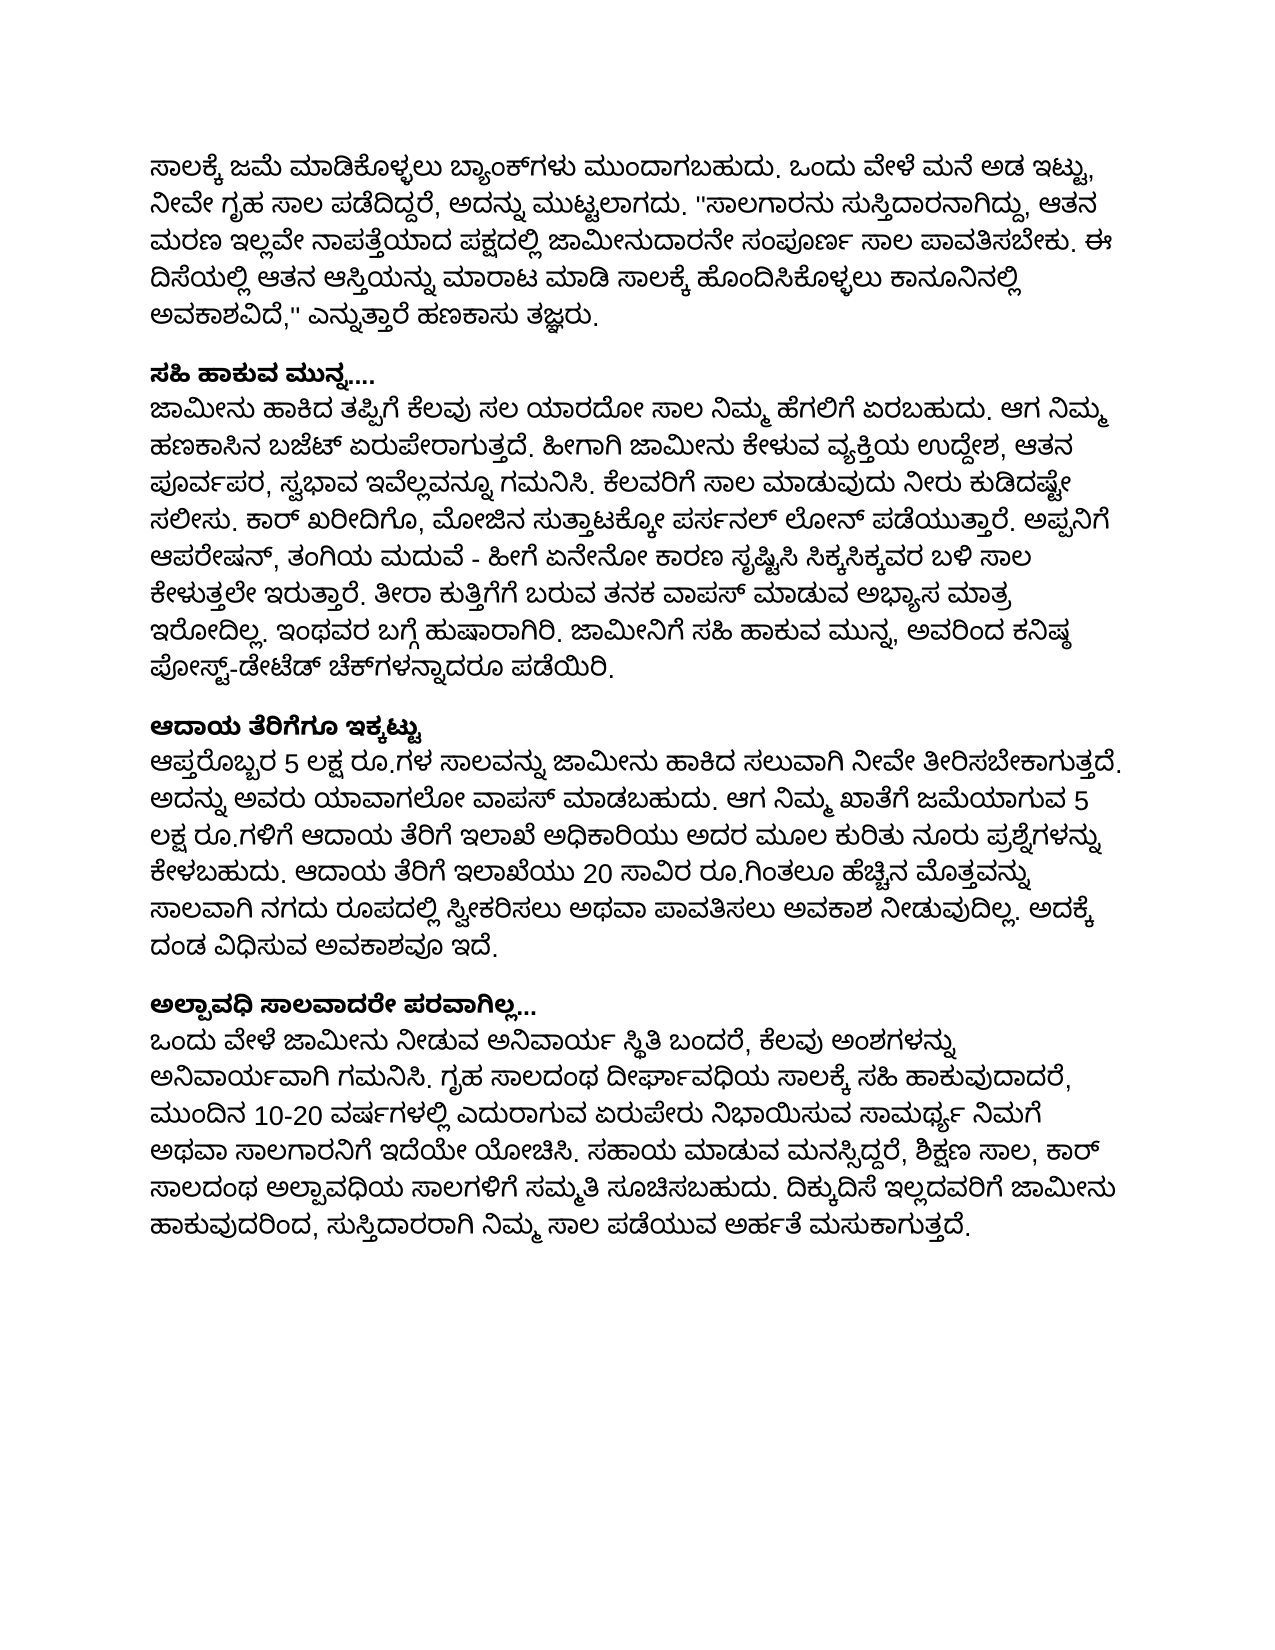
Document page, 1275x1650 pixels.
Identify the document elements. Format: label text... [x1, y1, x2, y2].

text ಆದಾಯ ತೆರಿಗೆಗೂ ಇಕ್ಕಟ್ಟು [150, 710, 1125, 744]
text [150, 150, 1125, 334]
text ಒಂದು ವೇಳೆ ಜಾಮೀನು ನೀಡುವ ಅನಿವಾರ್ಯ ಸ್ಥಿತಿ ಬಂದರೆ, ಕೆಲವು ಅಂಶಗಳನ್ನು ಅನಿವಾರ್ಯವಾಗಿ ಗಮನಿಸಿ. ಗೃಹ ಸಾಲದಂಥ ದೀರ್ಘಾವಧಿಯ ಸಾಲಕ್ಕೆ ಸಹಿ ಹಾಕುವುದಾದರೆ, ಮುಂದಿನ 10-20 ವರ್ಷಗಳಲ್ಲಿ ಎದುರಾಗುವ ಏರುಪೇರು ನಿಭಾಯಿಸುವ ಸಾಮರ್ಥ್ಯ‌ ನಿಮಗೆ ಅಥವಾ ಸಾಲಗಾರನಿಗೆ ಇದೆಯೇ ಯೋಚಿಸಿ. ಸಹಾಯ ಮಾಡುವ ಮನಸ್ಸಿದ್ದರೆ, ಶಿಕ್ಷಣ ಸಾಲ, ಕಾರ್‌ ಸಾಲದಂಥ ಅಲ್ಪಾವಧಿಯ ಸಾಲಗಳಿಗೆ ಸಮ್ಮತಿ ಸೂಚಿಸಬಹುದು. ದಿಕ್ಕುದಿಸೆ ಇಲ್ಲದವರಿಗೆ ಜಾಮೀನು ಹಾಕುವುದರಿಂದ, ಸುಸ್ತಿದಾರರಾಗಿ ನಿಮ್ಮ ಸಾಲ ಪಡೆಯುವ ಅರ್ಹತೆ ಮಸುಕಾಗುತ್ತದೆ. [150, 1023, 1125, 1244]
text ಅಲ್ಪಾವಧಿ ಸಾಲವಾದರೇ ಪರವಾಗಿಲ್ಲ... [150, 989, 1125, 1023]
text ಜಾಮೀನು ಹಾಕಿದ ತಪ್ಪಿಗೆ ಕೆಲವು ಸಲ ಯಾರದೋ ಸಾಲ ನಿಮ್ಮ ಹೆಗಲಿಗೆ ಏರಬಹುದು. ಆಗ ನಿಮ್ಮ ಹಣಕಾಸಿನ ಬಜೆಟ್‌ ಏರುಪೇರಾಗುತ್ತದೆ. ಹೀಗಾಗಿ ಜಾಮೀನು ಕೇಳುವ ವ್ಯಕ್ತಿಯ ಉದ್ದೇಶ, ಆತನ ಪೂರ್ವಪರ, ಸ್ವಭಾವ ಇವೆಲ್ಲವನ್ನೂ ಗಮನಿಸಿ. ಕೆಲವರಿಗೆ ಸಾಲ ಮಾಡುವುದು ನೀರು ಕುಡಿದಷ್ಟೇ ಸಲೀಸು. ಕಾರ್‌ ಖರೀದಿಗೊ, ಮೋಜಿನ ಸುತ್ತಾಟಕ್ಕೋ ಪರ್ಸನಲ್‌ ಲೋನ್‌ ಪಡೆಯುತ್ತಾರೆ. ಅಪ್ಪನಿಗೆ ಆಪರೇಷನ್‌, ತಂಗಿಯ ಮದುವೆ - ಹೀಗೆ ಏನೇನೋ ಕಾರಣ ಸೃಷ್ಟಿಸಿ ಸಿಕ್ಕಸಿಕ್ಕವರ ಬಳಿ ಸಾಲ ಕೇಳುತ್ತಲೇ ಇರುತ್ತಾರೆ. ತೀರಾ ಕುತ್ತಿಗೆಗೆ ಬರುವ ತನಕ ವಾಪಸ್‌ ಮಾಡುವ ಅಭ್ಯಾಸ ಮಾತ್ರ ಇರೋದಿಲ್ಲ. ಇಂಥವರ ಬಗ್ಗೆ ಹುಷಾರಾಗಿರಿ. ಜಾಮೀನಿಗೆ ಸಹಿ ಹಾಕುವ ಮುನ್ನ, ಅವರಿಂದ ಕನಿಷ್ಠ ಪೋಸ್ಟ್‌-ಡೇಟೆಡ್‌ ಚೆಕ್‌ಗಳನ್ನಾದರೂ ಪಡೆಯಿರಿ. [150, 392, 1125, 687]
text ಆಪ್ತರೊಬ್ಬರ 5 ಲಕ್ಷ ರೂ.ಗಳ ಸಾಲವನ್ನು ಜಾಮೀನು ಹಾಕಿದ ಸಲುವಾಗಿ ನೀವೇ ತೀರಿಸಬೇಕಾಗುತ್ತದೆ. ಅದನ್ನು ಅವರು ಯಾವಾಗಲೋ ವಾಪಸ್‌ ಮಾಡಬಹುದು. ಆಗ ನಿಮ್ಮ ಖಾತೆಗೆ ಜಮೆಯಾಗುವ 5 ಲಕ್ಷ ರೂ.ಗಳಿಗೆ ಆದಾಯ ತೆರಿಗೆ ಇಲಾಖೆ ಅಧಿಕಾರಿಯು ಅದರ ಮೂಲ ಕುರಿತು ನೂರು ಪ್ರಶ್ನೆಗಳನ್ನು ಕೇಳಬಹುದು. ಆದಾಯ ತೆರಿಗೆ ಇಲಾಖೆಯು 20 ಸಾವಿರ ರೂ.ಗಿಂತಲೂ ಹೆಚ್ಚಿನ ಮೊತ್ತವನ್ನು ಸಾಲವಾಗಿ ನಗದು ರೂಪದಲ್ಲಿ ಸ್ವೀಕರಿಸಲು ಅಥವಾ ಪಾವತಿಸಲು ಅವಕಾಶ ನೀಡುವುದಿಲ್ಲ. ಅದಕ್ಕೆ ದಂಡ ವಿಧಿಸುವ ಅವಕಾಶವೂ ಇದೆ. [150, 744, 1125, 966]
text ಸಹಿ ಹಾಕುವ ಮುನ್ನ.... [150, 358, 1125, 392]
